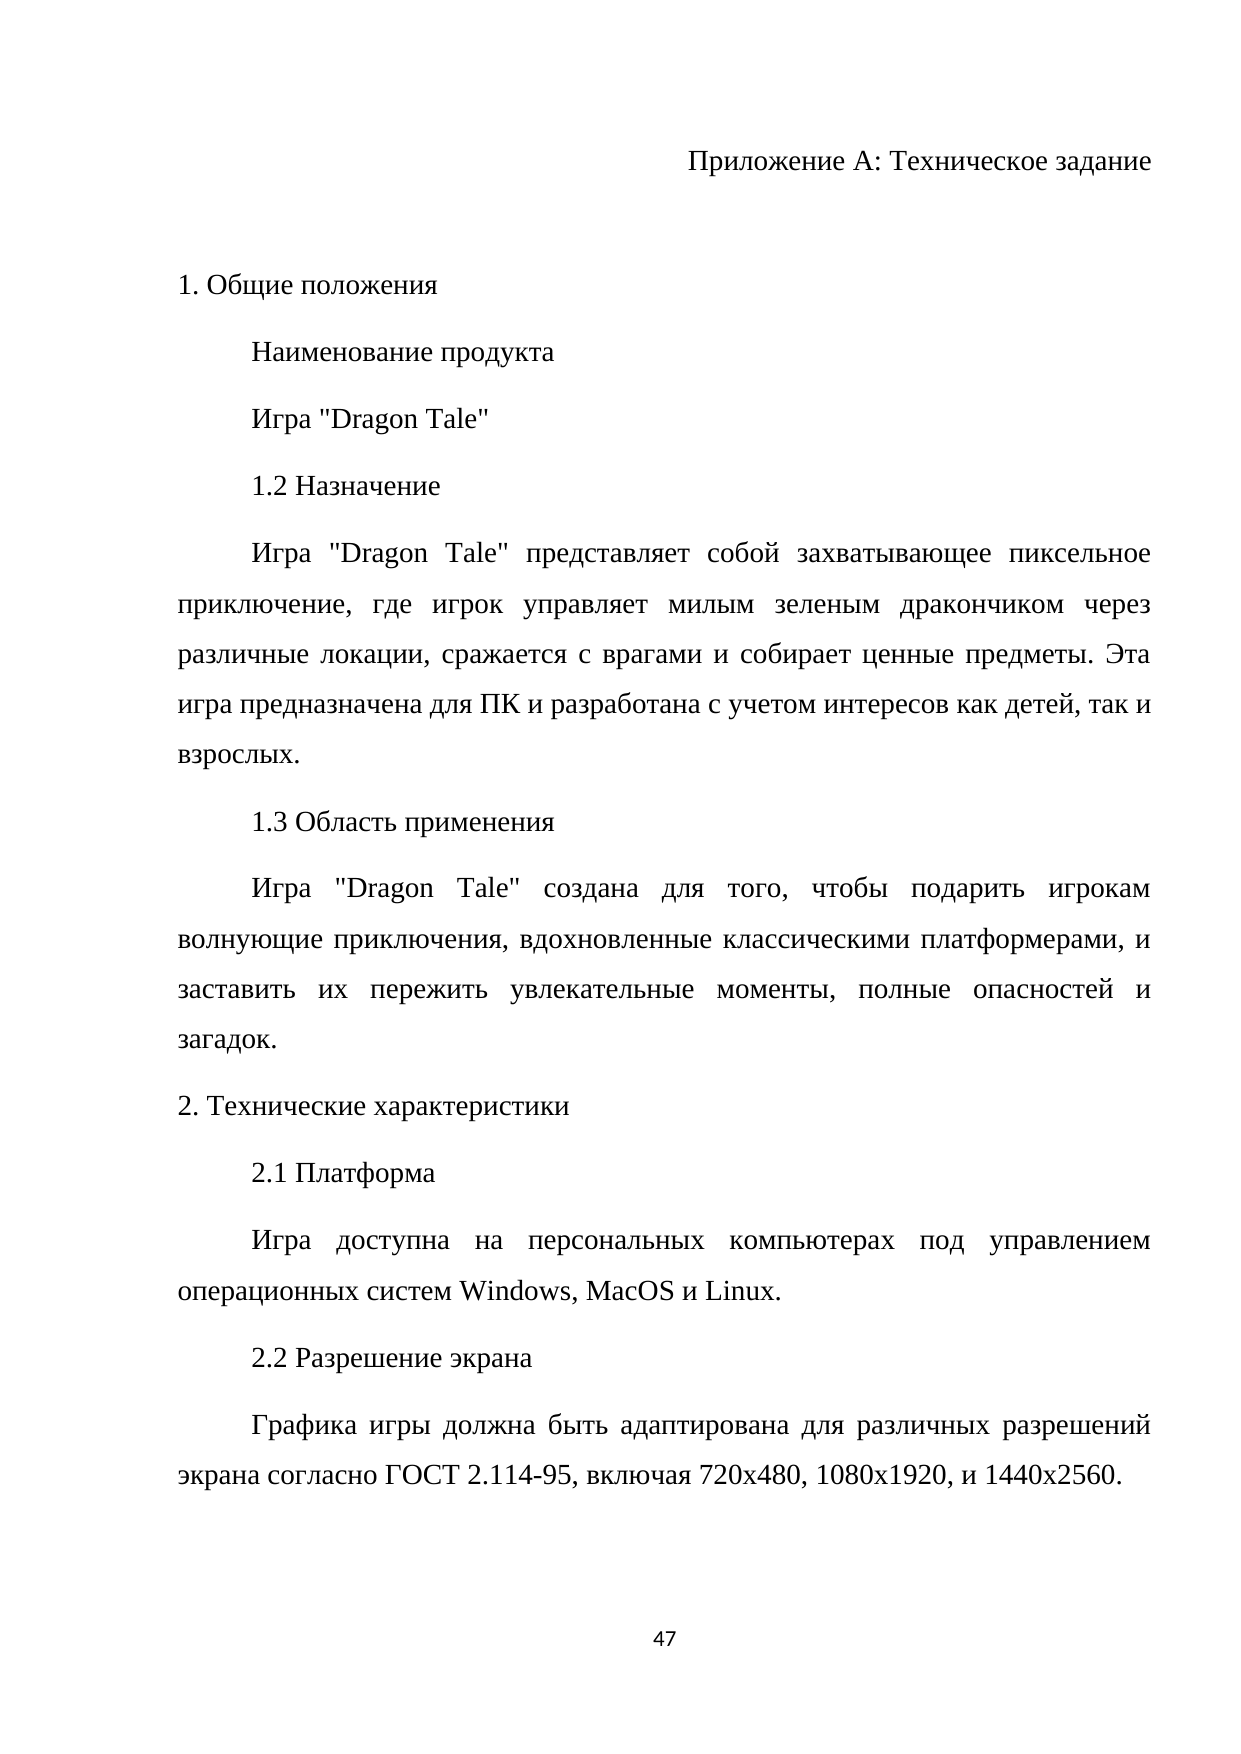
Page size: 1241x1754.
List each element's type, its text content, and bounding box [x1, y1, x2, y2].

text 2. Технические характеристики [177, 1088, 1152, 1122]
text 1. Общие положения [177, 267, 1152, 301]
text Игра "Dragon Tale" создана для того, чтобы подарить игрокам волнующие приключения, вдохновленные классическими платформерами, и заставить их пережить увлекательные моменты, полные опасностей и загадок. [177, 871, 1152, 1055]
text 1.3 Область применения [251, 804, 1152, 837]
text 1.2 Назначение [251, 468, 1152, 502]
text Игра доступна на персональных компьютерах под управлением операционных систем Windows, MacOS и Linux. [177, 1222, 1152, 1306]
text 2.1 Платформа [251, 1156, 1152, 1189]
subtitle Приложение A: Техническое задание [177, 143, 1152, 245]
text 2.2 Разрешение экрана [251, 1340, 1152, 1373]
text Игра "Dragon Tale" представляет собой захватывающее пиксельное приключение, где игрок управляет милым зеленым дракончиком через различные локации, сражается с врагами и собирает ценные предметы. Эта игра предназначена для ПК и разработана с учетом интересов как детей, так и взрослых. [177, 535, 1152, 770]
text Игра "Dragon Tale" [251, 401, 1152, 435]
text Графика игры должна быть адаптирована для различных разрешений экрана согласно ГОСТ 2.114-95, включая 720x480, 1080x1920, и 1440x2560. [177, 1407, 1152, 1491]
text Наименование продукта [251, 334, 1152, 368]
